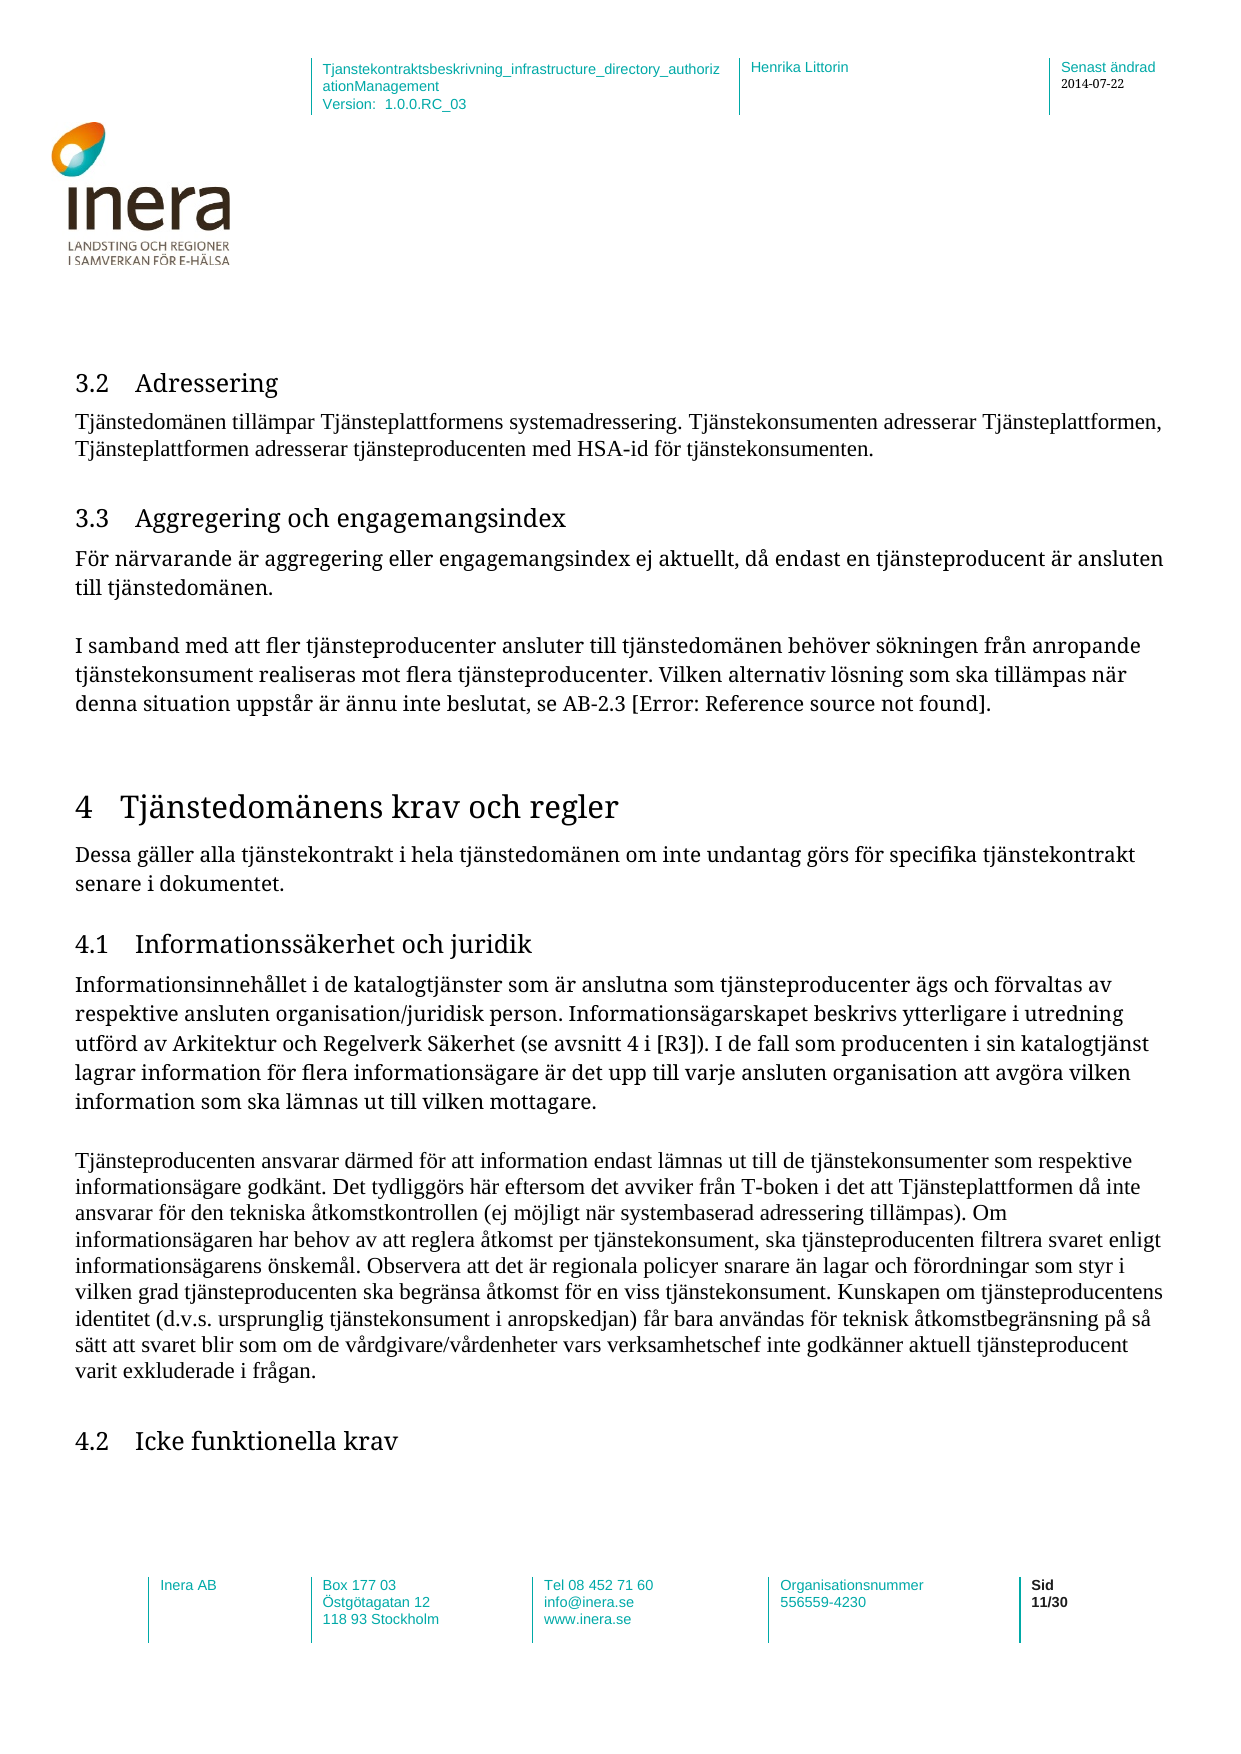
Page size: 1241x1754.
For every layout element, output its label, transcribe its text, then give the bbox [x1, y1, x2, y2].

subtitle Informationssäkerhet och juridik [75, 927, 1165, 961]
text Informationsinnehållet i de katalogtjänster som är anslutna som tjänsteproducenter ägs och förvaltas av respektive ansluten organisation/juridisk person. Informationsägarskapet beskrivs ytterligare i utredning utförd av Arkitektur och Regelverk Säkerhet (se avsnitt 4 i [R3]). I de fall som producenten i sin katalogtjänst lagrar information för flera informationsägare är det upp till varje ansluten organisation att avgöra vilken information som ska lämnas ut till vilken mottagare. [75, 969, 1165, 1115]
subtitle Icke funktionella krav [75, 1423, 1165, 1457]
subtitle Tjänstedomänens krav och regler [75, 784, 1165, 827]
text Dessa gäller alla tjänstekontrakt i hela tjänstedomänen om inte undantag görs för specifika tjänstekontrakt senare i dokumentet. [75, 840, 1165, 898]
picture [51, 122, 230, 265]
text För närvarande är aggregering eller engagemangsindex ej aktuellt, då endast en tjänsteproducent är ansluten till tjänstedomänen. [75, 543, 1165, 601]
subtitle Adressering [75, 366, 1165, 400]
text Tjänstedomänen tillämpar Tjänsteplattformens systemadressering. Tjänstekonsumenten adresserar Tjänsteplattformen, Tjänsteplattformen adresserar tjänsteproducenten med HSA-id för tjänstekonsumenten. [75, 408, 1165, 461]
text Tjänsteproducenten ansvarar därmed för att information endast lämnas ut till de tjänstekonsumenter som respektive informationsägare godkänt. Det tydliggörs här eftersom det avviker från T-boken i det att Tjänsteplattformen då inte ansvarar för den tekniska åtkomstkontrollen (ej möjligt när systembaserad adressering tillämpas). Om informationsägaren har behov av att reglera åtkomst per tjänstekonsument, ska tjänsteproducenten filtrera svaret enligt informationsägarens önskemål. Observera att det är regionala policyer snarare än lagar och förordningar som styr i vilken grad tjänsteproducenten ska begränsa åtkomst för en viss tjänstekonsument. Kunskapen om tjänsteproducentens identitet (d.v.s. ursprunglig tjänstekonsument i anropskedjan) får bara användas för teknisk åtkomstbegränsning på så sätt att svaret blir som om de vårdgivare/vårdenheter vars verksamhetschef inte godkänner aktuell tjänsteproducent varit exkluderade i frågan. [75, 1147, 1165, 1384]
subtitle Aggregering och engagemangsindex [75, 501, 1165, 534]
